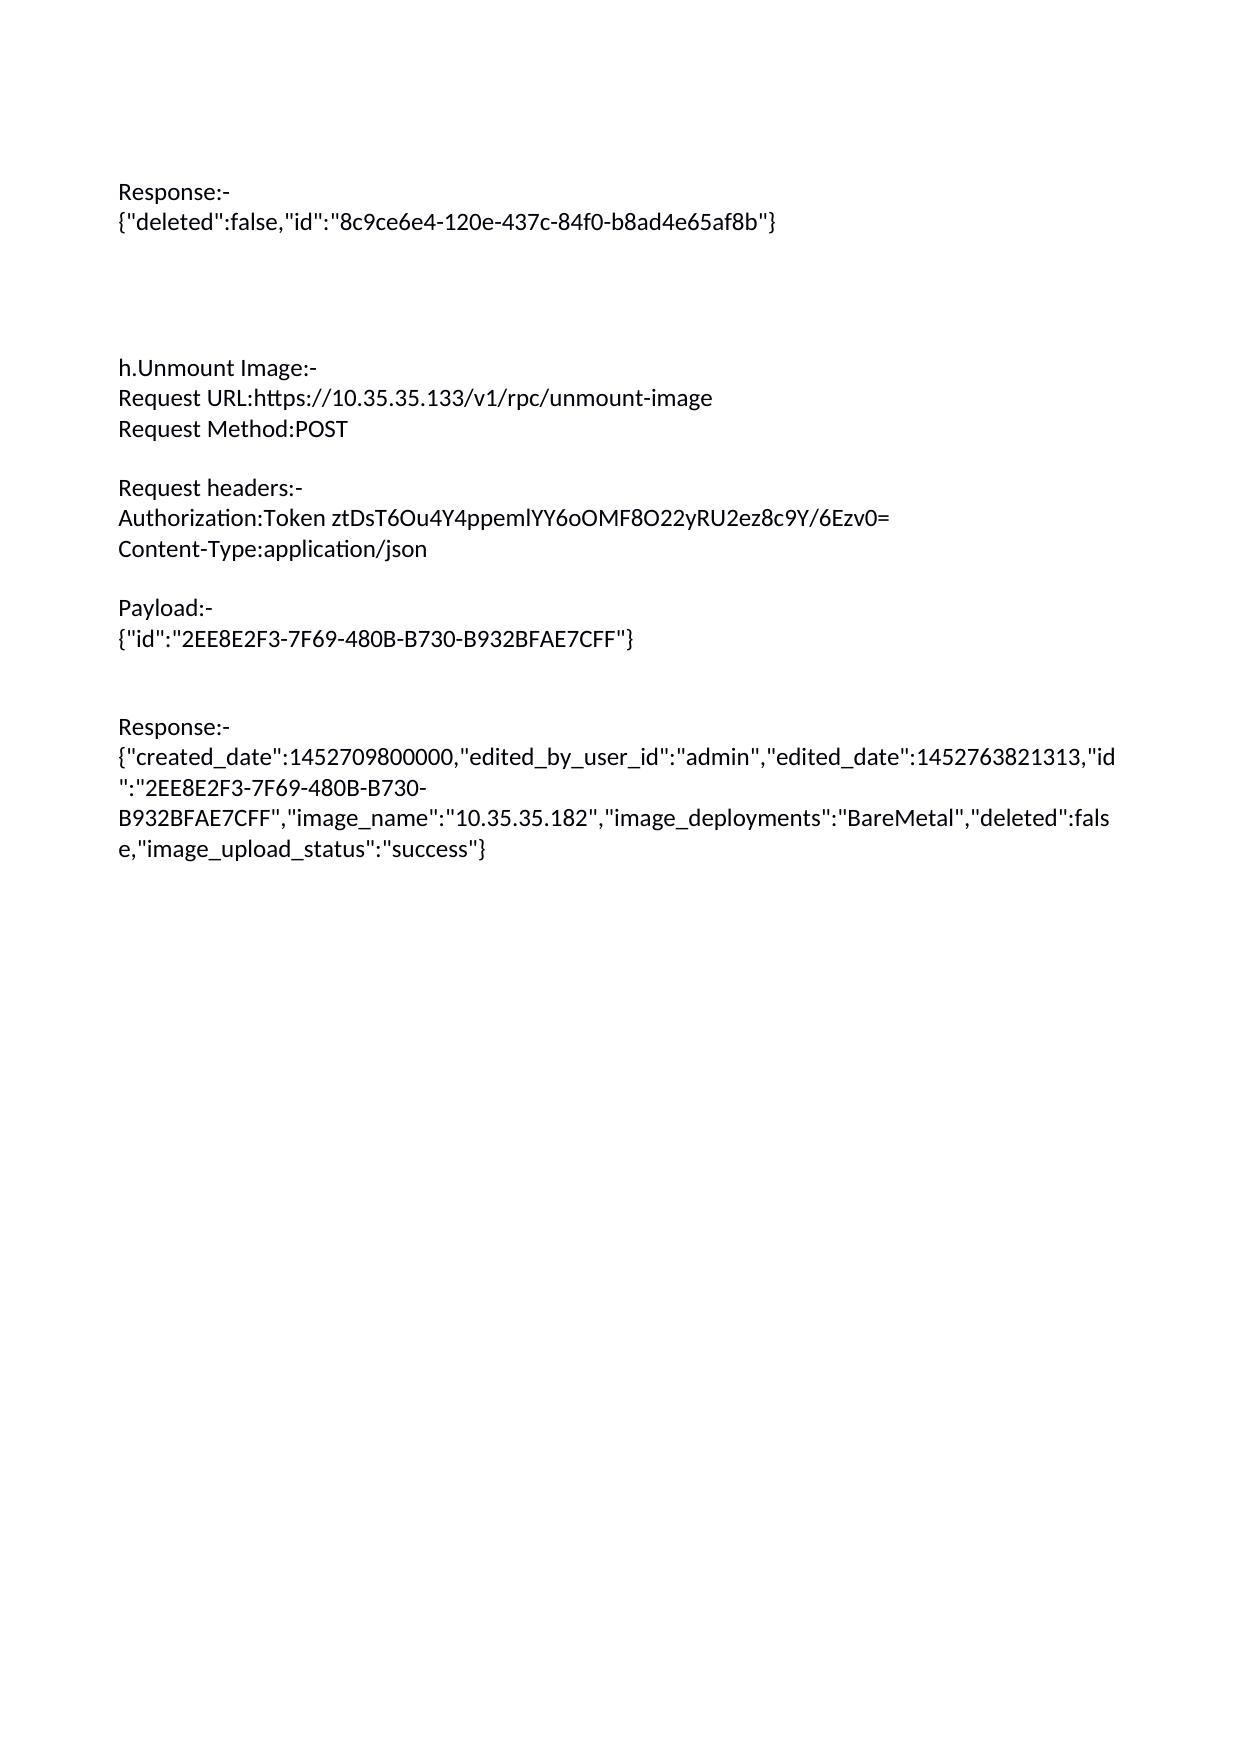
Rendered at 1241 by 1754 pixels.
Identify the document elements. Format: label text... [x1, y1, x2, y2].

text Content-Type:application/json [118, 533, 1122, 563]
text Payload:- [118, 592, 1122, 623]
text Response:- [118, 711, 1122, 741]
text {"id":"2EE8E2F3-7F69-480B-B730-B932BFAE7CFF"} [118, 623, 1122, 653]
text Authorization:Token ztDsT6Ou4Y4ppemlYY6oOMF8O22yRU2ez8c9Y/6Ezv0= [118, 502, 1122, 533]
text Request headers:- [118, 472, 1122, 502]
text Request URL:https://10.35.35.133/v1/rpc/unmount-image [118, 382, 1122, 413]
text h.Unmount Image:- [118, 352, 1122, 382]
text Response:- [118, 176, 1122, 206]
text Request Method:POST [118, 413, 1122, 443]
text {"created_date":1452709800000,"edited_by_user_id":"admin","edited_date":1452763821313,"id":"2EE8E2F3-7F69-480B-B730-B932BFAE7CFF","image_name":"10.35.35.182","image_deployments":"BareMetal","deleted":false,"image_upload_status":"success"} [118, 741, 1122, 863]
text {"deleted":false,"id":"8c9ce6e4-120e-437c-84f0-b8ad4e65af8b"} [118, 206, 1122, 237]
